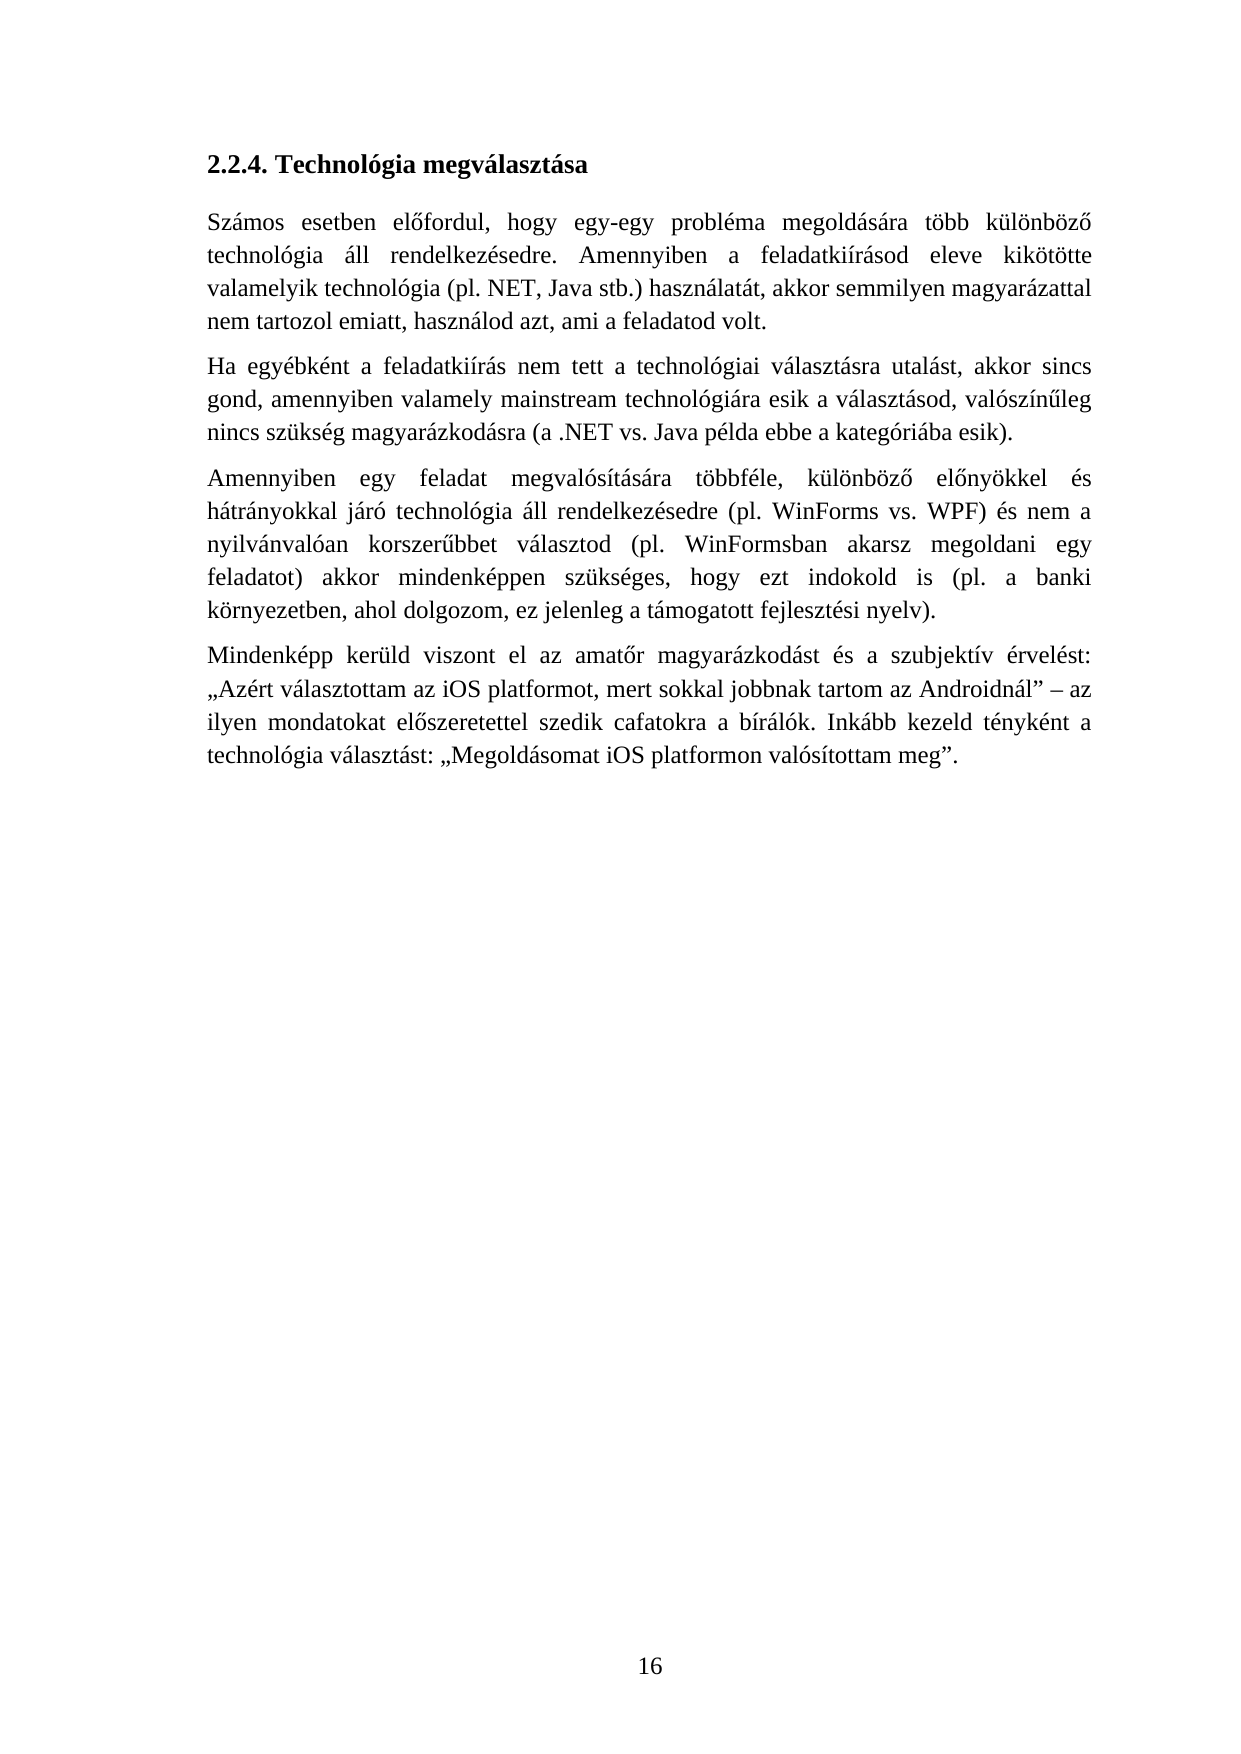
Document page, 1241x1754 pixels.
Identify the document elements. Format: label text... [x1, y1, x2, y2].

text Amennyiben egy feladat megvalósítására többféle, különböző előnyökkel és hátrányokkal járó technológia áll rendelkezésedre (pl. WinForms vs. WPF) és nem a nyilvánvalóan korszerűbbet választod (pl. WinFormsban akarsz megoldani egy feladatot) akkor mindenképpen szükséges, hogy ezt indokold is (pl. a banki környezetben, ahol dolgozom, ez jelenleg a támogatott fejlesztési nyelv). [207, 463, 1092, 624]
text Számos esetben előfordul, hogy egy-egy probléma megoldására több különböző technológia áll rendelkezésedre. Amennyiben a feladatkiírásod eleve kikötötte valamelyik technológia (pl. NET, Java stb.) használatát, akkor semmilyen magyarázattal nem tartozol emiatt, használod azt, ami a feladatod volt. [207, 207, 1092, 335]
text Ha egyébként a feladatkiírás nem tett a technológiai választásra utalást, akkor sincs gond, amennyiben valamely mainstream technológiára esik a választásod, valószínűleg nincs szükség magyarázkodásra (a .NET vs. Java példa ebbe a kategóriába esik). [207, 351, 1092, 446]
text Mindenképp kerüld viszont el az amatőr magyarázkodást és a szubjektív érvelést: „Azért választottam az iOS platformot, mert sokkal jobbnak tartom az Androidnál” – az ilyen mondatokat előszeretettel szedik cafatokra a bírálók. Inkább kezeld tényként a technológia választást: „Megoldásomat iOS platformon valósítottam meg”. [207, 641, 1092, 768]
subtitle Technológia megválasztása [207, 148, 1092, 179]
